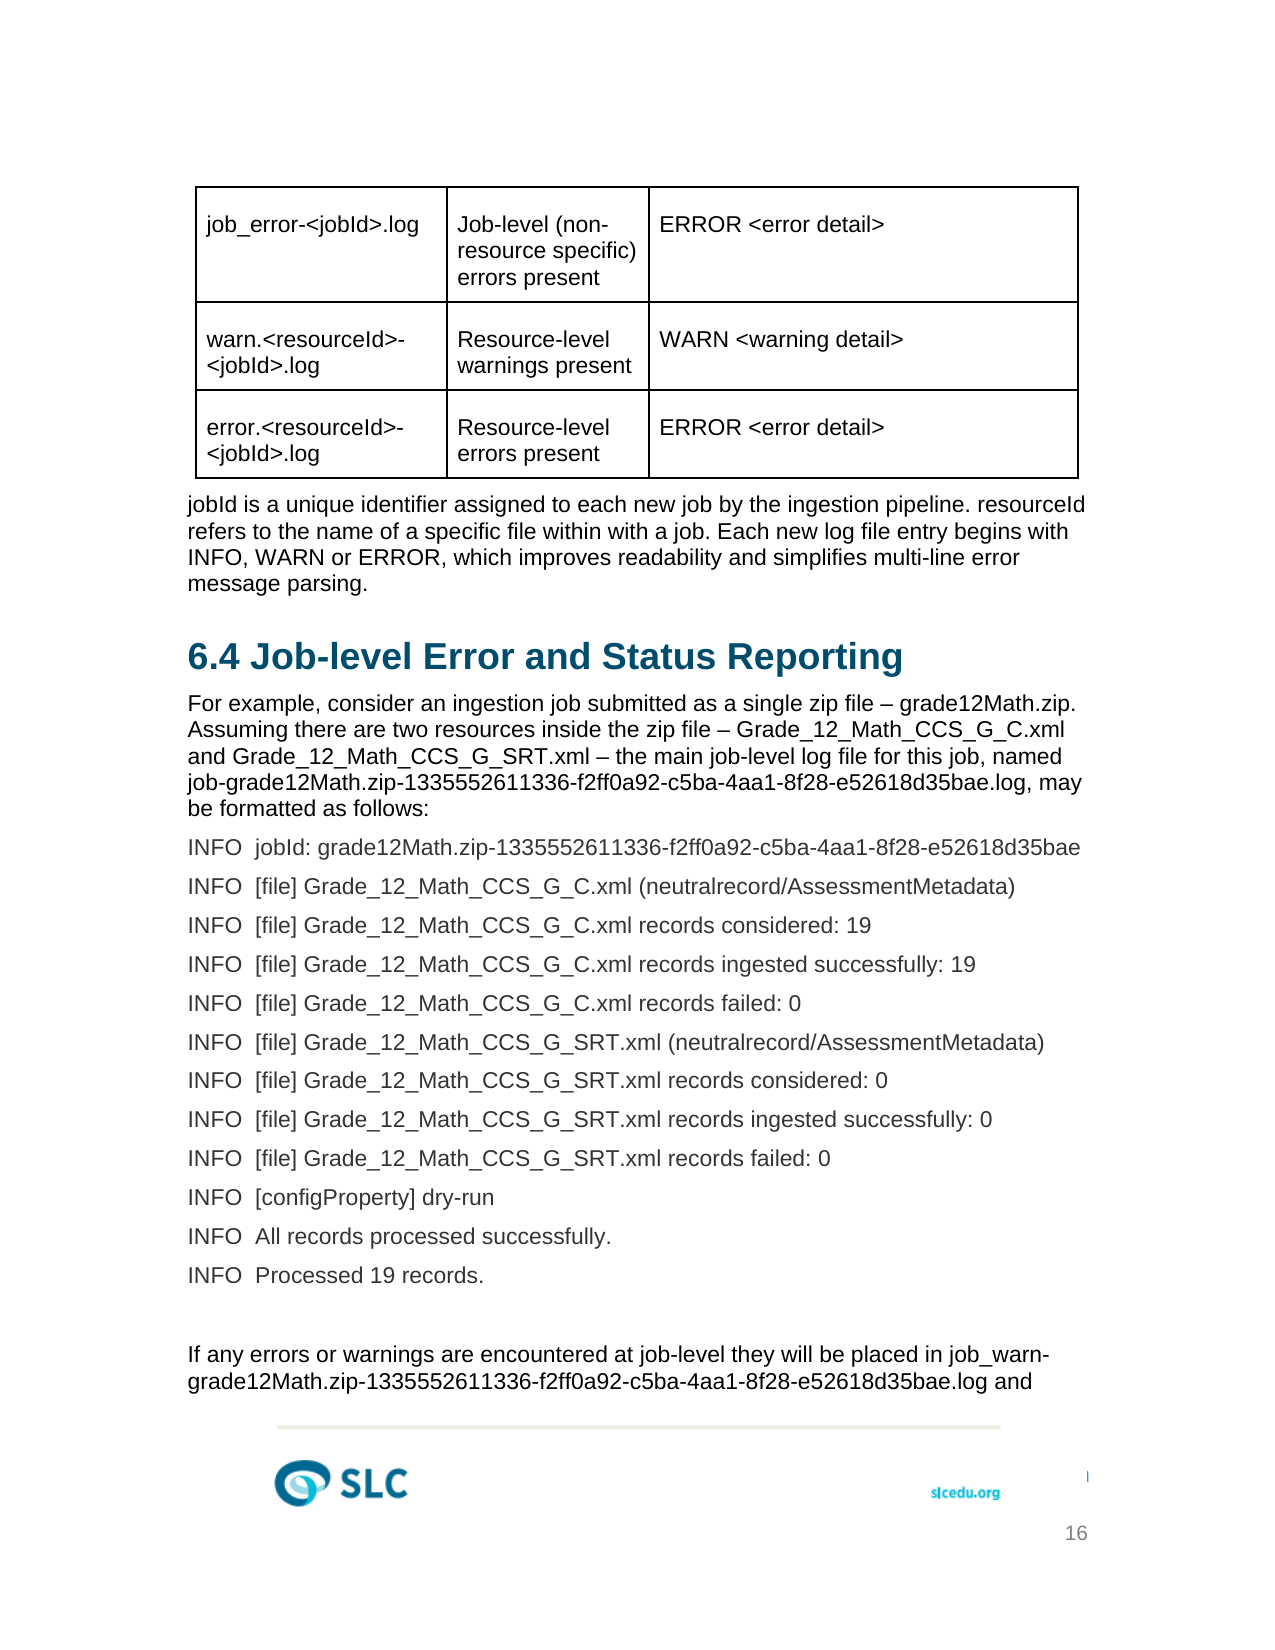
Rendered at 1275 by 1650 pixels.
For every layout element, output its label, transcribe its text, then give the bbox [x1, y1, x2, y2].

table_cell Job-level (non-resource specific) errors present [448, 188, 648, 301]
table_cell WARN <warning detail> [650, 303, 1077, 389]
table_cell Resource-level warnings present [448, 303, 648, 389]
table_cell error.<resourceId>-<jobId>.log [197, 391, 446, 477]
text INFO All records processed successfully. [187, 1223, 1087, 1249]
text INFO [file] Grade_12_Math_CCS_G_C.xml (neutralrecord/AssessmentMetadata) [187, 873, 1087, 899]
text INFO jobId: grade12Math.zip-1335552611336-f2ff0a92-c5ba-4aa1-8f28-e52618d35bae [187, 834, 1087, 861]
text INFO [file] Grade_12_Math_CCS_G_SRT.xml (neutralrecord/AssessmentMetadata) [187, 1028, 1087, 1055]
text INFO [configProperty] dry-run [187, 1184, 1087, 1210]
table_cell warn.<resourceId>-<jobId>.log [197, 303, 446, 389]
subtitle 6.4 Job-level Error and Status Reporting [187, 634, 1087, 677]
text For example, consider an ingestion job submitted as a single zip file – grade12Math.zip. Assuming there are two resources inside the zip file – Grade_12_Math_CCS_G_C.xml and Grade_12_Math_CCS_G_SRT.xml – the main job-level log file for this job, named job-grade12Math.zip-1335552611336-f2ff0a92-c5ba-4aa1-8f28-e52618d35bae.log, may be formatted as follows: [187, 690, 1087, 822]
text INFO Processed 19 records. [187, 1262, 1087, 1288]
text INFO [file] Grade_12_Math_CCS_G_SRT.xml records considered: 0 [187, 1067, 1087, 1094]
text INFO [file] Grade_12_Math_CCS_G_SRT.xml records failed: 0 [187, 1145, 1087, 1171]
text INFO [file] Grade_12_Math_CCS_G_C.xml records failed: 0 [187, 989, 1087, 1016]
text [187, 1341, 1087, 1394]
table_cell ERROR <error detail> [650, 188, 1077, 301]
text INFO [file] Grade_12_Math_CCS_G_C.xml records considered: 19 [187, 912, 1087, 938]
text INFO [file] Grade_12_Math_CCS_G_SRT.xml records ingested successfully: 0 [187, 1106, 1087, 1132]
table_cell job_error-<jobId>.log [197, 188, 446, 301]
table_cell Resource-level errors present [448, 391, 648, 477]
text INFO [file] Grade_12_Math_CCS_G_C.xml records ingested successfully: 19 [187, 951, 1087, 977]
table_cell ERROR <error detail> [650, 391, 1077, 477]
text jobId is a unique identifier assigned to each new job by the ingestion pipeline. resourceId refers to the name of a specific file within with a job. Each new log file entry begins with INFO, WARN or ERROR, which improves readability and simplifies multi-line error message parsing. [187, 491, 1087, 597]
